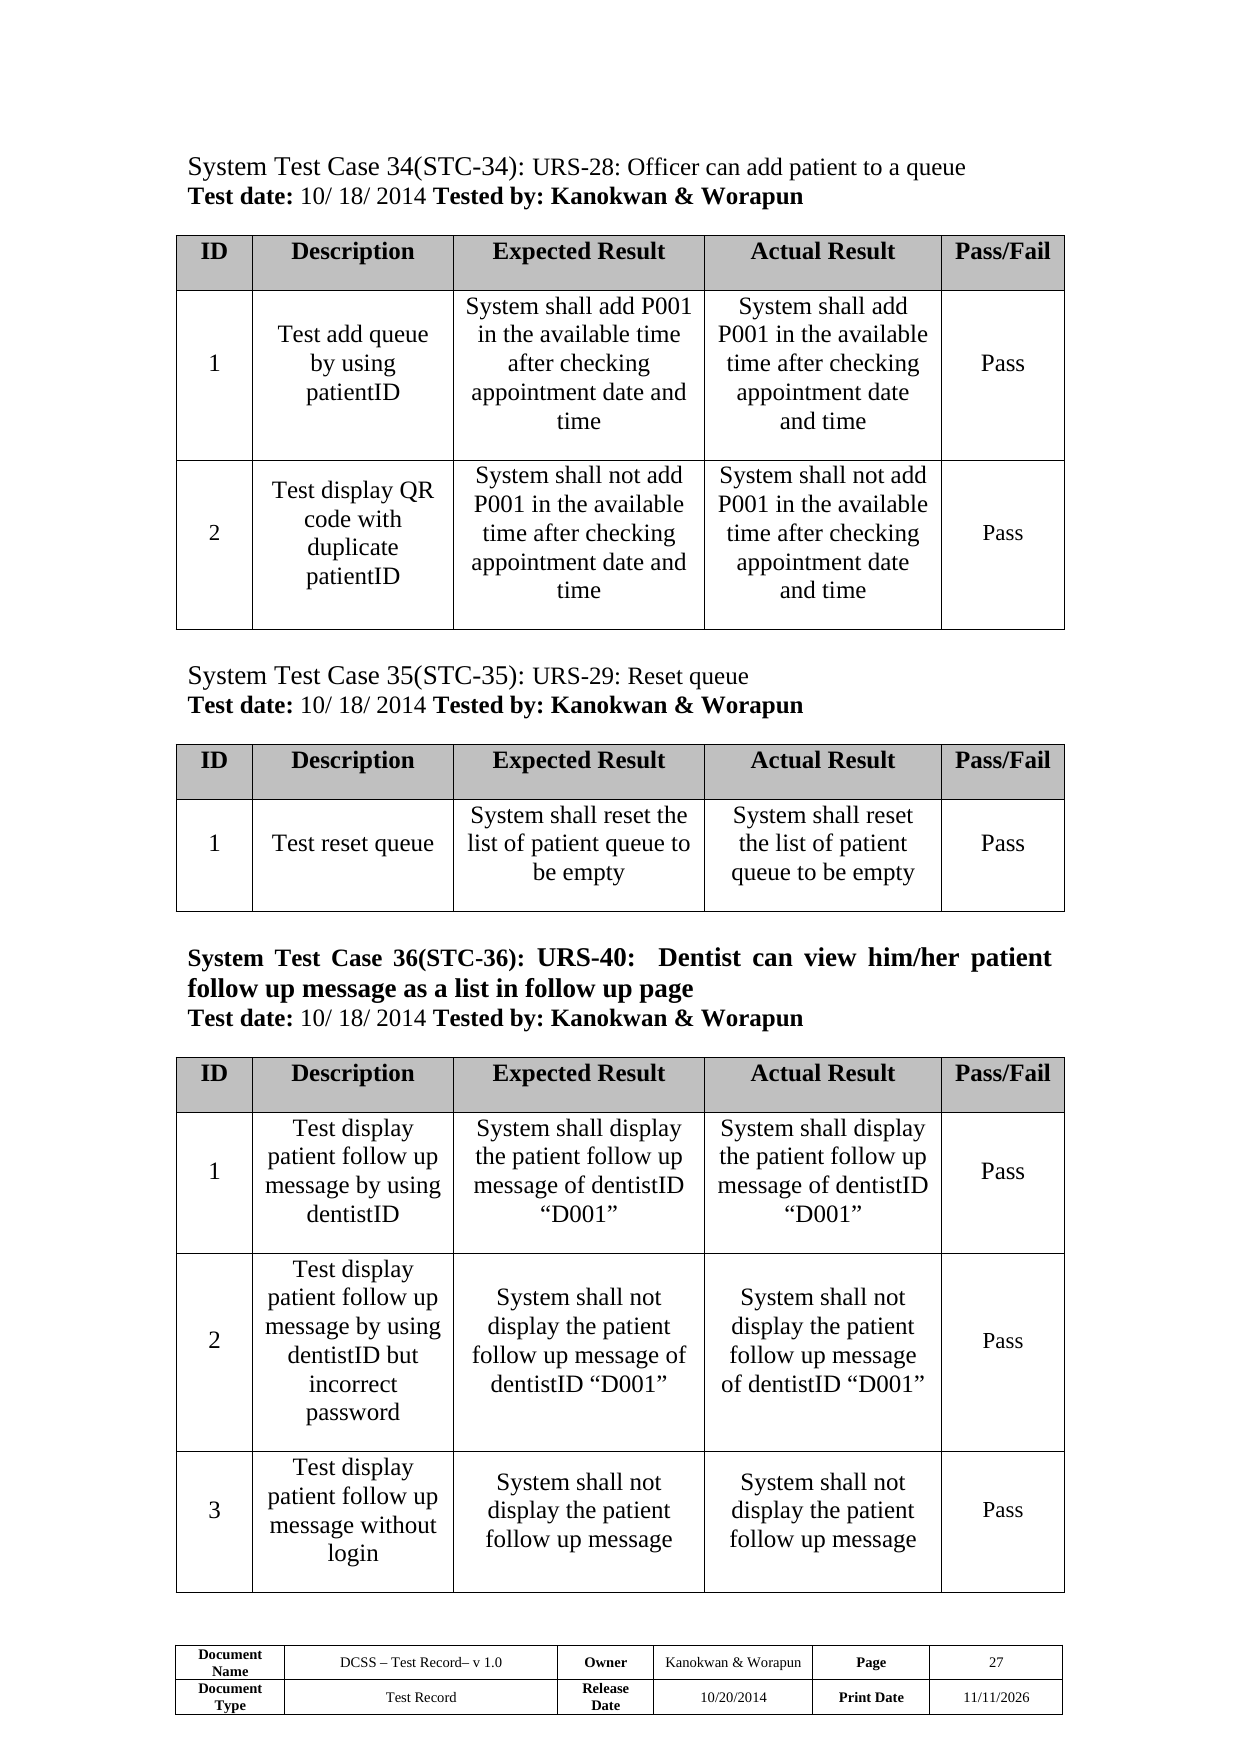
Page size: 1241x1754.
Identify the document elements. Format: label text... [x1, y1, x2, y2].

table_cell Test display patient follow up message without login [253, 1452, 453, 1592]
table_cell System shall reset the list of patient queue to be empty [705, 800, 941, 911]
table_cell System shall reset the list of patient queue to be empty [454, 800, 704, 911]
text Test date: 10/ 18/ 2014 Tested by: Kanokwan & Worapun [187, 1003, 1053, 1032]
table_cell 1 [177, 800, 252, 911]
table_header Expected Result [454, 745, 704, 799]
table_cell 2 [177, 1254, 252, 1451]
table_cell 1 [177, 1113, 252, 1253]
table_cell System shall add P001 in the available time after checking appointment date and time [454, 291, 704, 459]
text Test date: 10/ 18/ 2014 Tested by: Kanokwan & Worapun [187, 690, 1053, 719]
table_cell Test display QR code with duplicate patientID [253, 461, 453, 629]
table_cell Test add queue by using patientID [253, 291, 453, 459]
table_cell Pass [942, 1113, 1064, 1253]
table_cell System shall not display the patient follow up message of dentistID “D001” [454, 1254, 704, 1451]
table_header Expected Result [454, 1058, 704, 1112]
table_cell Pass [942, 1452, 1064, 1592]
table_header Actual Result [705, 236, 941, 290]
table_cell Test display patient follow up message by using dentistID but incorrect password [253, 1254, 453, 1451]
table_cell System shall display the patient follow up message of dentistID “D001” [454, 1113, 704, 1253]
table_header Actual Result [705, 745, 941, 799]
table_header ID [177, 745, 252, 799]
table_cell Pass [942, 800, 1064, 911]
table_cell Test display patient follow up message by using dentistID [253, 1113, 453, 1253]
table_cell Pass [942, 461, 1064, 629]
table_header Description [253, 745, 453, 799]
table_header Expected Result [454, 236, 704, 290]
table_cell Test reset queue [253, 800, 453, 911]
table_header Pass/Fail [942, 1058, 1064, 1112]
table_cell System shall not display the patient follow up message of dentistID “D001” [705, 1254, 941, 1451]
table_header ID [177, 1058, 252, 1112]
table_cell System shall add P001 in the available time after checking appointment date and time [705, 291, 941, 459]
table_header Pass/Fail [942, 236, 1064, 290]
table_cell 3 [177, 1452, 252, 1592]
table_cell Pass [942, 291, 1064, 459]
text System Test Case 35(STC-35): URS-29: Reset queue [187, 659, 1053, 690]
table_header ID [177, 236, 252, 290]
table_header Pass/Fail [942, 745, 1064, 799]
table_header Description [253, 1058, 453, 1112]
table_cell System shall not display the patient follow up message [705, 1452, 941, 1592]
table_cell System shall not add P001 in the available time after checking appointment date and time [705, 461, 941, 629]
text System Test Case 34(STC-34): URS-28: Officer can add patient to a queue [187, 150, 1053, 181]
table_cell System shall not add P001 in the available time after checking appointment date and time [454, 461, 704, 629]
table_cell System shall display the patient follow up message of dentistID “D001” [705, 1113, 941, 1253]
table_cell System shall not display the patient follow up message [454, 1452, 704, 1592]
table_header Description [253, 236, 453, 290]
table_header Actual Result [705, 1058, 941, 1112]
table_cell Pass [942, 1254, 1064, 1451]
table_cell 1 [177, 291, 252, 459]
text System Test Case 36(STC-36): URS-40: Dentist can view him/her patient follow up message as a list in follow up page [187, 941, 1053, 1003]
text Test date: 10/ 18/ 2014 Tested by: Kanokwan & Worapun [187, 181, 1053, 210]
table_cell 2 [177, 461, 252, 629]
